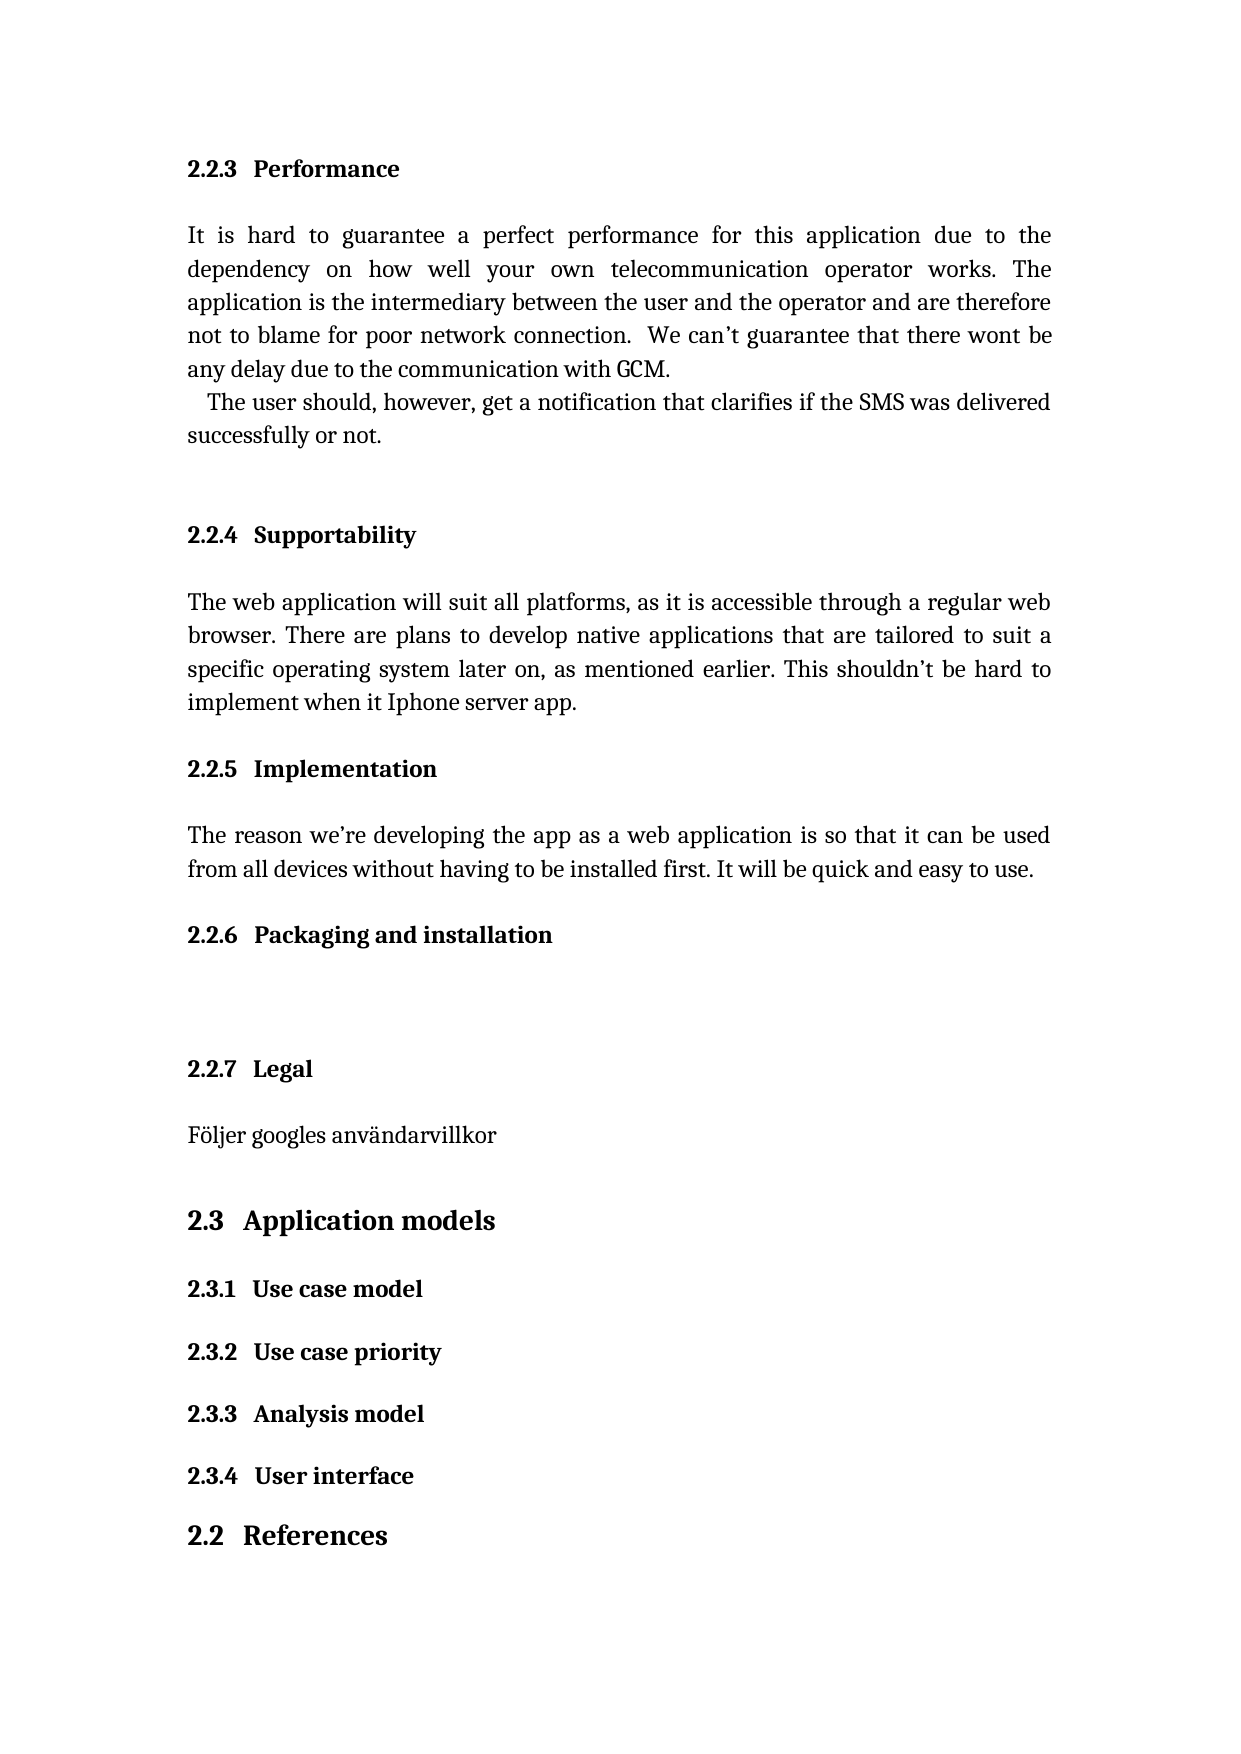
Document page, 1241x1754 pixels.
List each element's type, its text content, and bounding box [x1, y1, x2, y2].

text 2.3.1 Use case model [187, 1271, 1053, 1304]
text It is hard to guarantee a perfect performance for this application due to the dependency on how well your own telecommunication operator works. The application is the intermediary between the user and the operator and are therefore not to blame for poor network connection. We can’t guarantee that there wont be any delay due to the communication with GCM. [187, 217, 1053, 383]
text 2.3.2 Use case priority [187, 1333, 1053, 1366]
text 2.2.5 Implementation [187, 750, 1053, 783]
text 2.2.3 Performance [187, 150, 1053, 183]
text 2.2.4 Supportability [187, 517, 1053, 550]
text The user should, however, get a notification that clarifies if the SMS was delivered successfully or not. [187, 383, 1053, 450]
text The web application will suit all platforms, as it is accessible through a regular web browser. There are plans to develop native applications that are tailored to suit a specific operating system later on, as mentioned earlier. This shouldn’t be hard to implement when it Iphone server app. [187, 583, 1053, 717]
text The reason we’re developing the app as a web application is so that it can be used from all devices without having to be installed first. It will be quick and easy to use. [187, 817, 1053, 883]
text 2.3.4 User interface [187, 1457, 1053, 1490]
text 2.3 Application models [187, 1204, 1053, 1237]
text 2.2.6 Packaging and installation [187, 917, 1053, 950]
text 2.3.3 Analysis model [187, 1395, 1053, 1428]
text 2.2 References [187, 1519, 1053, 1553]
text 2.2.7 Legal [187, 1050, 1053, 1083]
text Följer googles användarvillkor [187, 1117, 1053, 1150]
